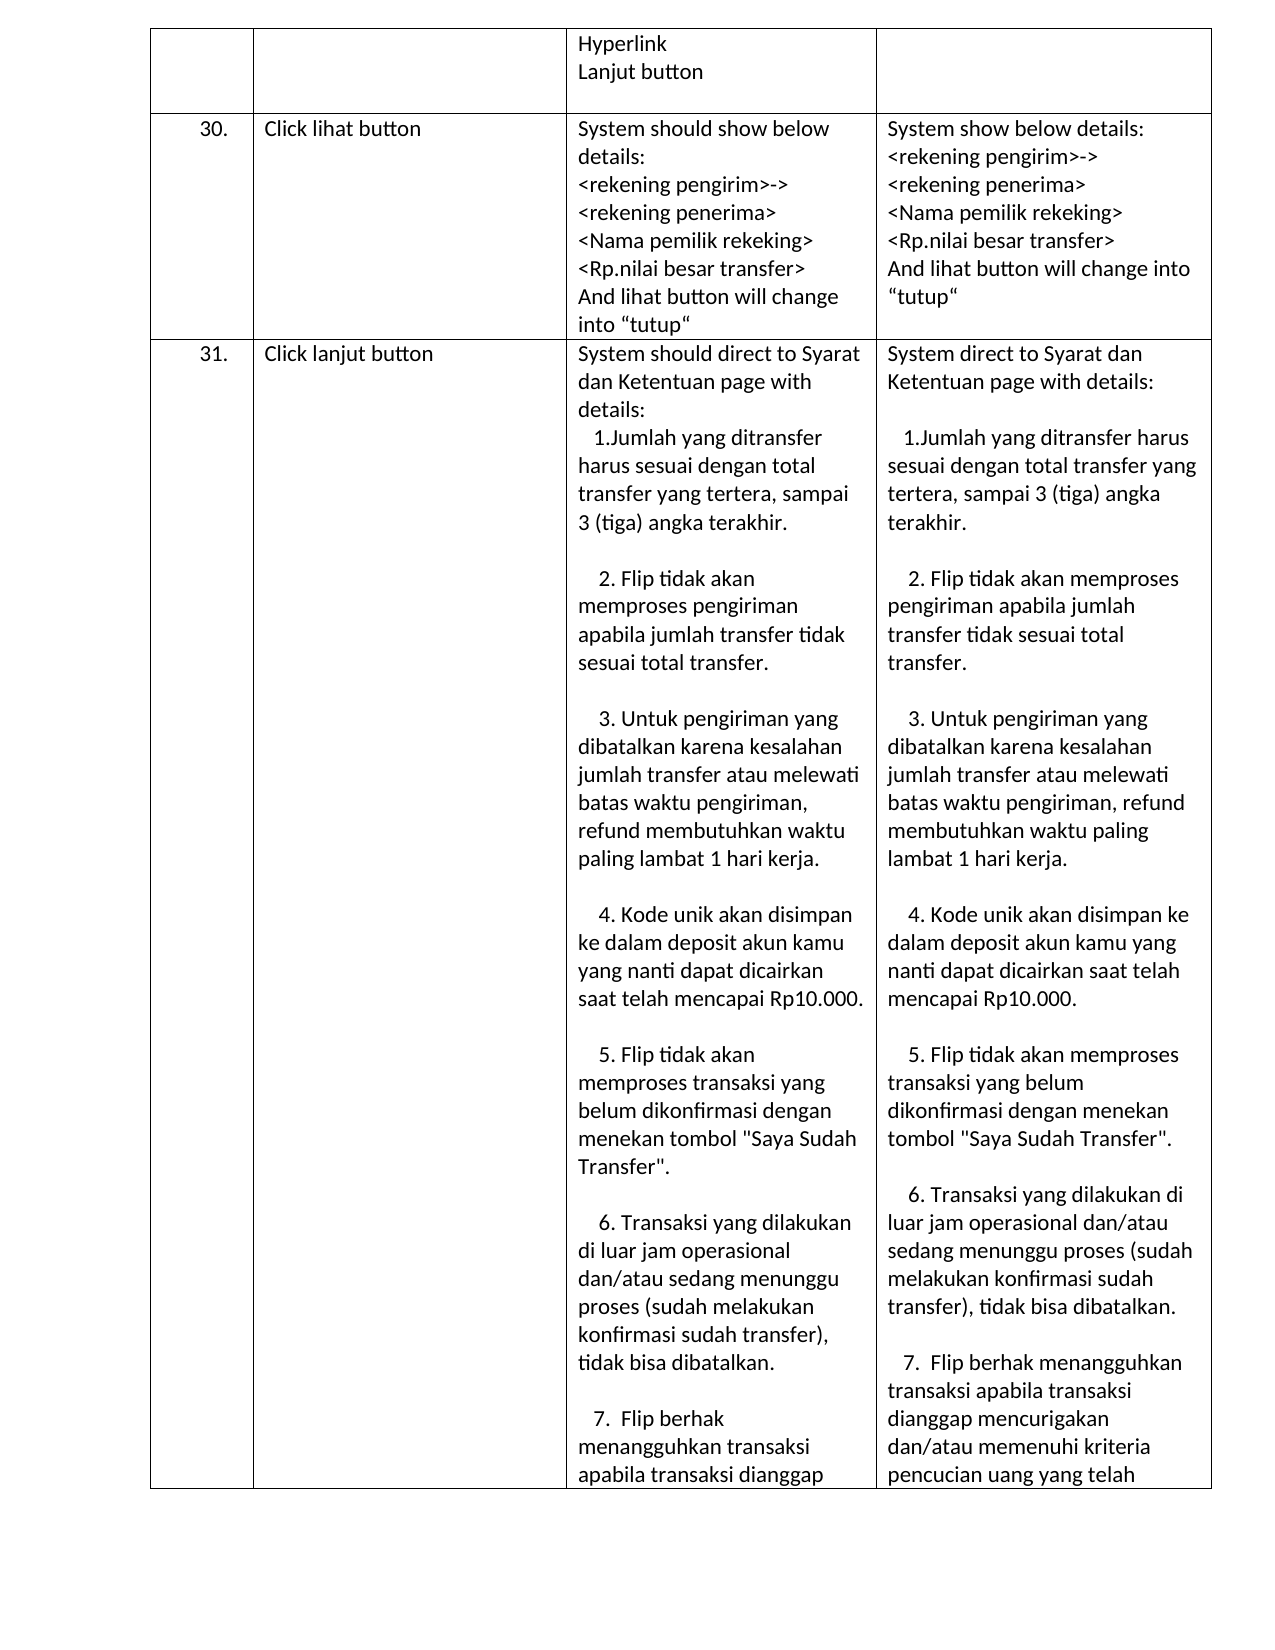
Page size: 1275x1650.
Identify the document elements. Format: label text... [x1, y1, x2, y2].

table_cell [151, 114, 253, 338]
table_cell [877, 340, 1211, 1488]
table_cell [254, 29, 566, 113]
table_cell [567, 29, 876, 113]
table_cell Click lihat button [254, 114, 566, 338]
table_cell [877, 29, 1211, 113]
table_cell System show below details: <rekening pengirim>-> <rekening penerima> <Nama pemilik rekeking> <Rp.nilai besar transfer> And lihat button will change into “tutup“ [877, 114, 1211, 338]
table_cell System should show below details: <rekening pengirim>-> <rekening penerima> <Nama pemilik rekeking> <Rp.nilai besar transfer> And lihat button will change into “tutup“ [567, 114, 876, 338]
table_cell [151, 29, 253, 113]
table_cell [151, 340, 253, 1488]
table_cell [567, 340, 876, 1488]
table_cell Click lanjut button [254, 340, 566, 1488]
